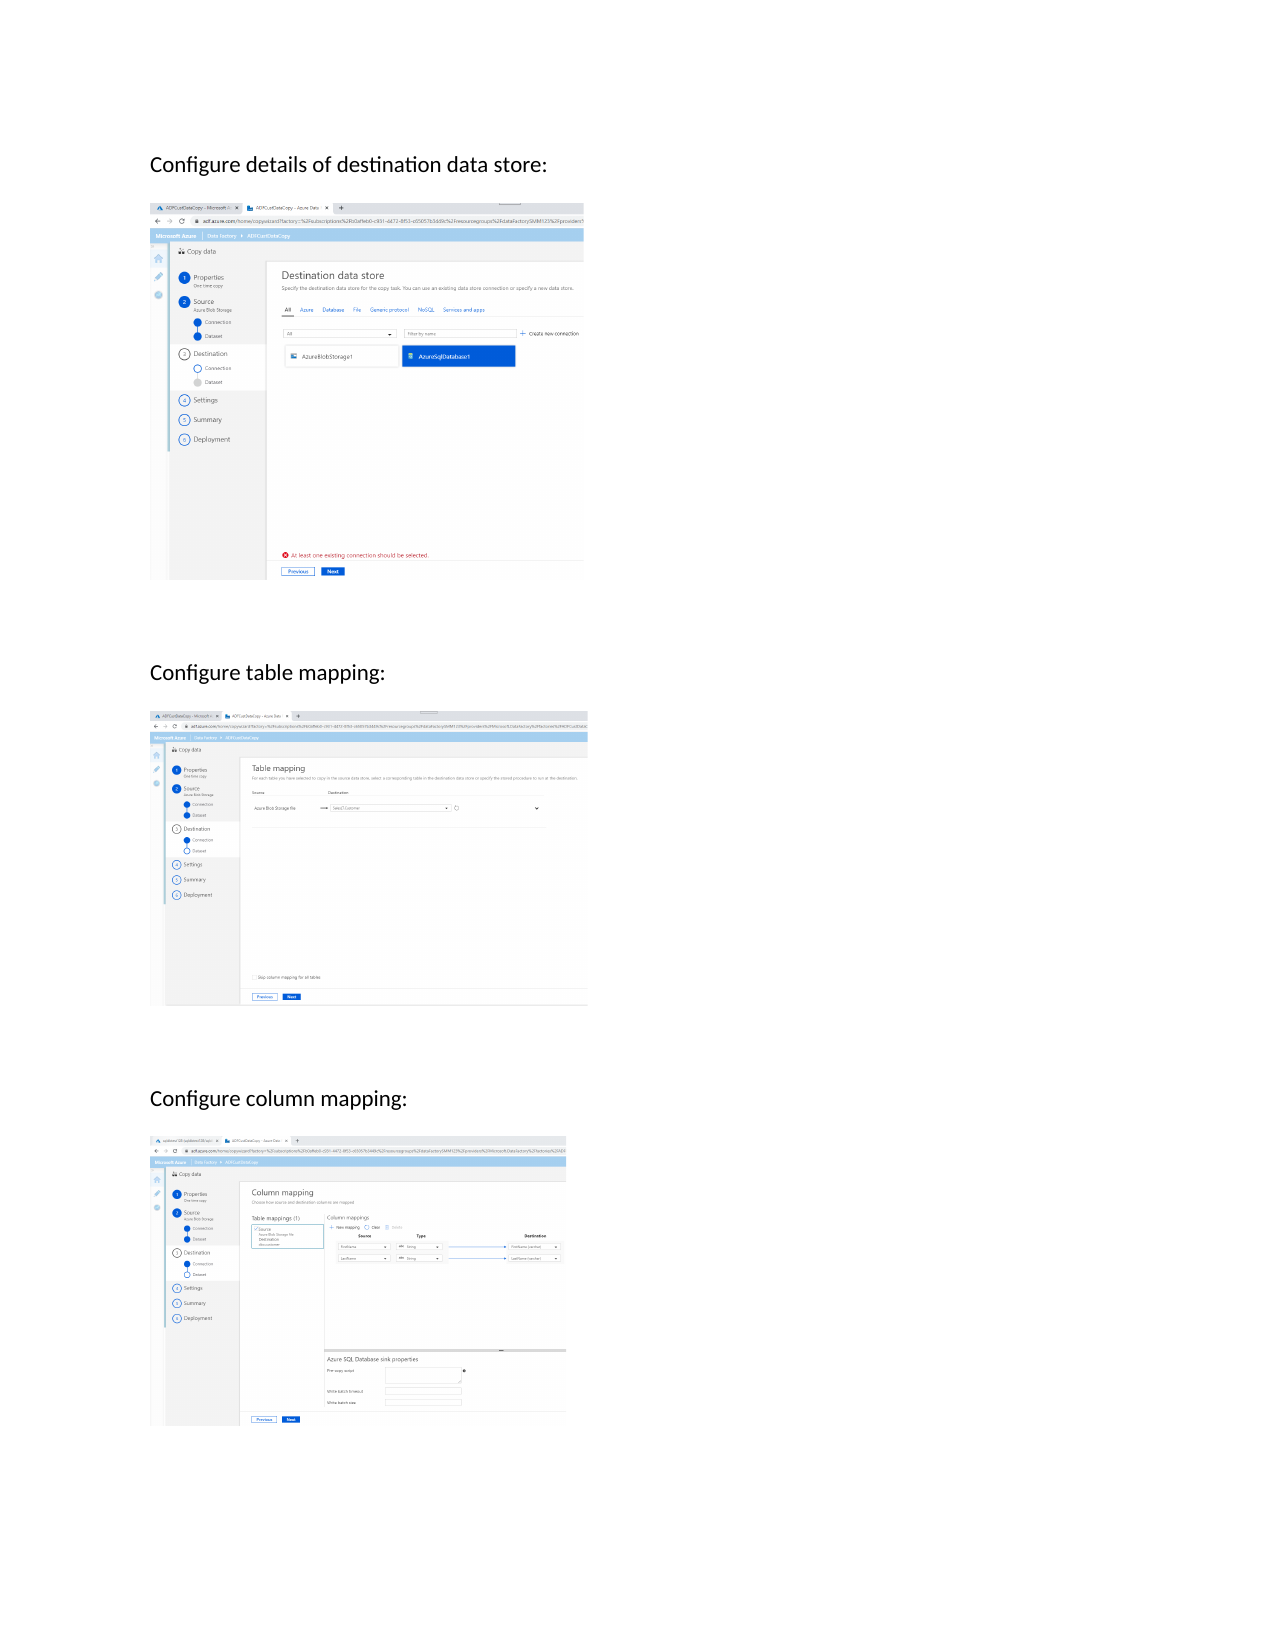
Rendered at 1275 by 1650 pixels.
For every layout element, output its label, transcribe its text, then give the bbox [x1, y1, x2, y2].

text Configure column mapping: [150, 1084, 1125, 1112]
picture [150, 1136, 567, 1426]
text Configure details of destination data store: [150, 150, 1125, 178]
text Configure table mapping: [150, 658, 1125, 686]
picture [150, 711, 588, 1006]
picture [150, 203, 584, 580]
